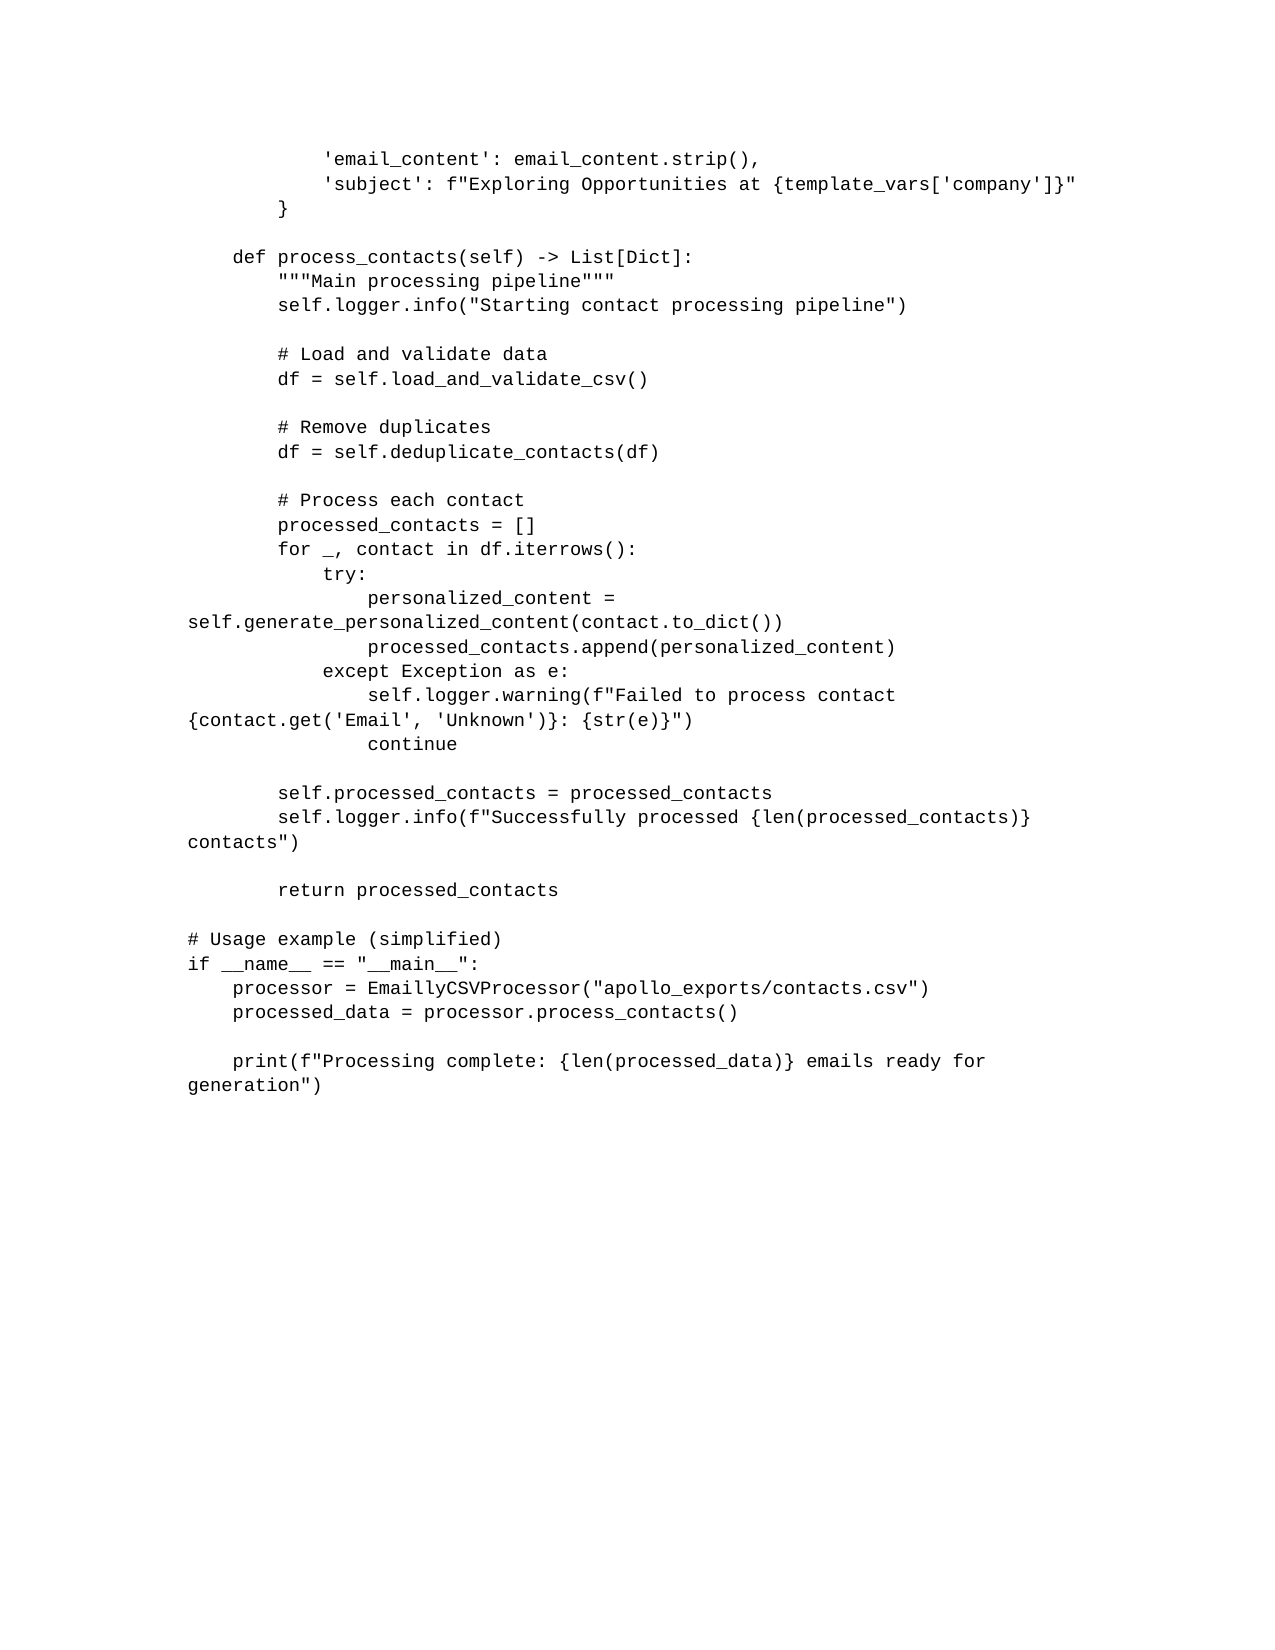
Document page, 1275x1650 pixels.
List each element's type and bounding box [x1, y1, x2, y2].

text [187, 150, 1087, 1131]
